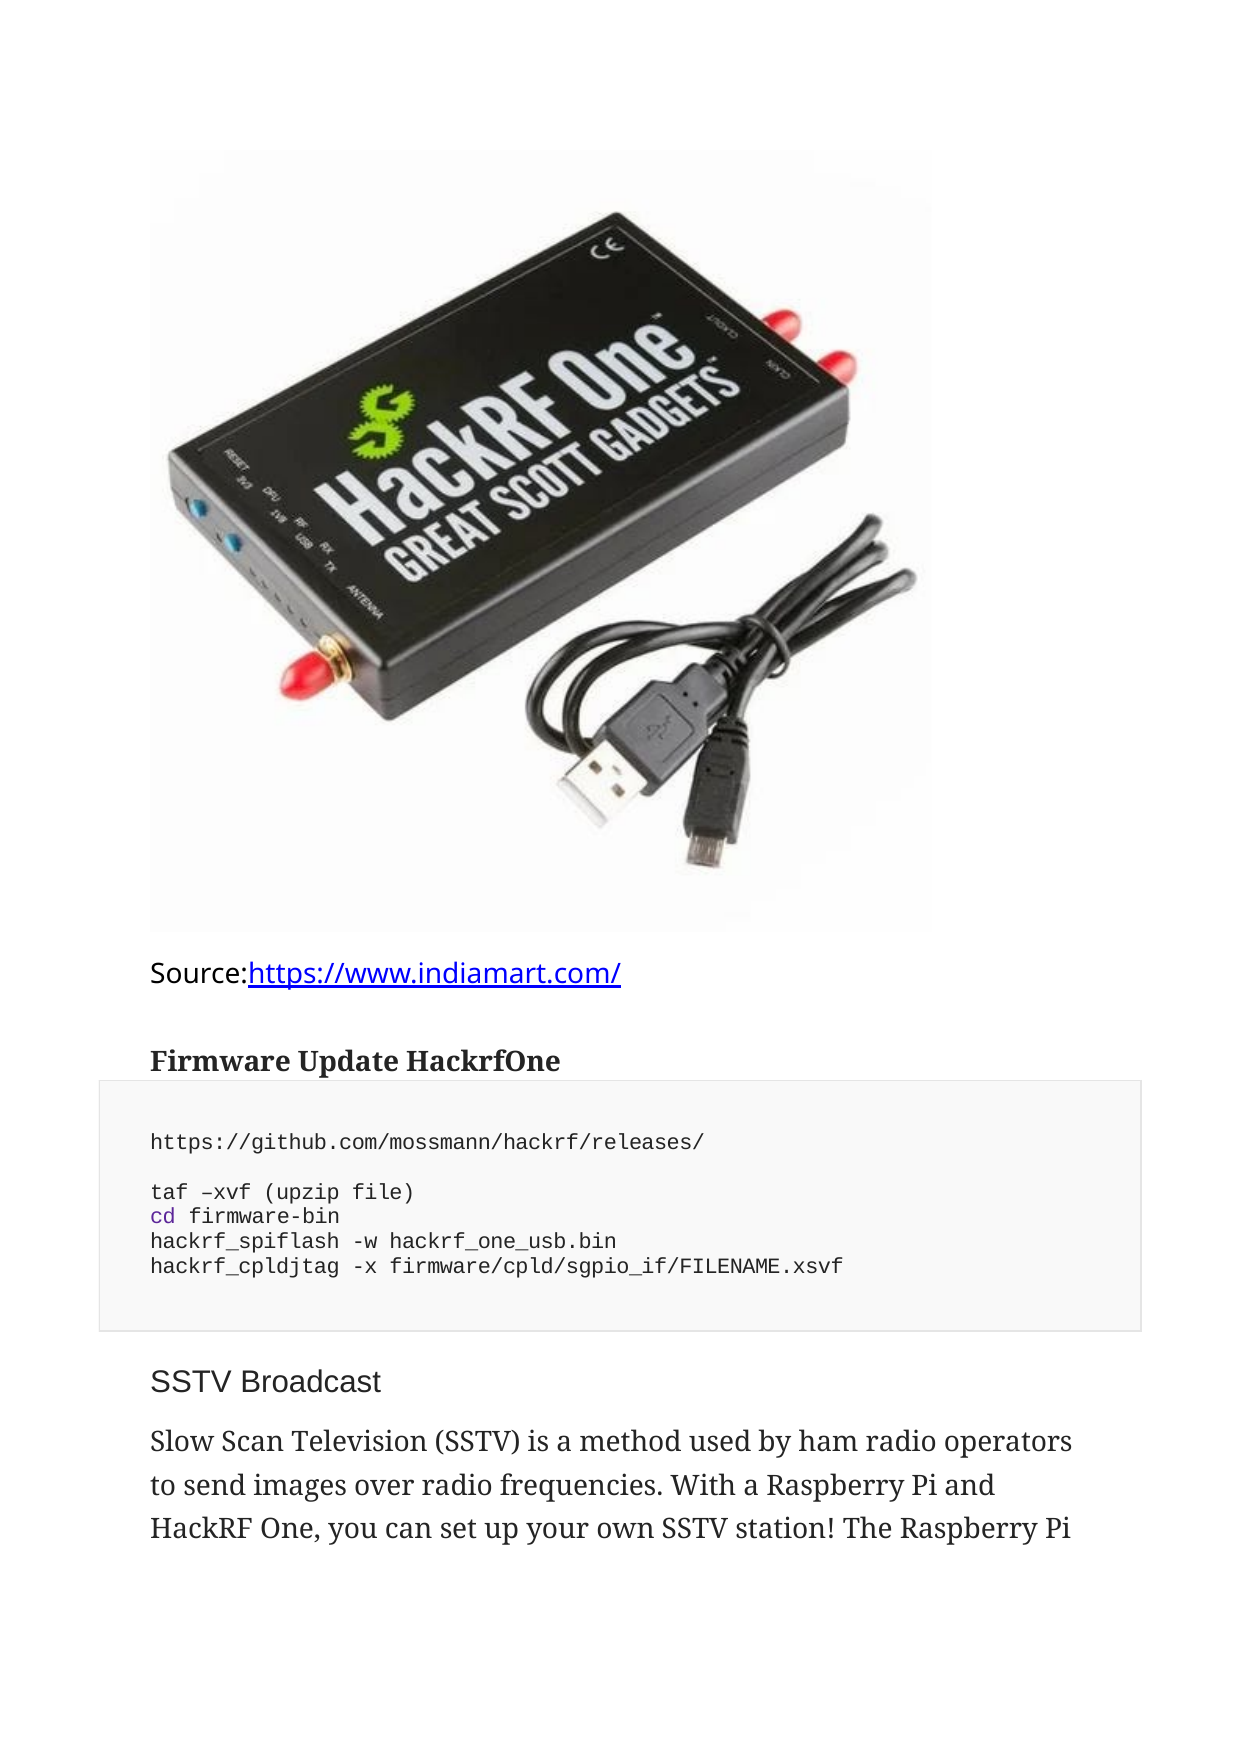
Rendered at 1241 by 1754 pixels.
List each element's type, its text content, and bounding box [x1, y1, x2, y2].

subtitle SSTV Broadcast [150, 1362, 1090, 1399]
picture [150, 150, 932, 932]
text https://github.com/mossmann/hackrf/releases/ taf –xvf (upzip file) cd firmware-bin hackrf_spiflash -w hackrf_one_usb.bin hackrf_cpldjtag -x firmware/cpld/sgpio_if/FILENAME.xsvf [100, 1081, 1140, 1330]
text Firmware Update HackrfOne [150, 1036, 1090, 1080]
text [150, 1416, 1090, 1547]
text Source:https://www.indiamart.com/ [150, 953, 1090, 991]
